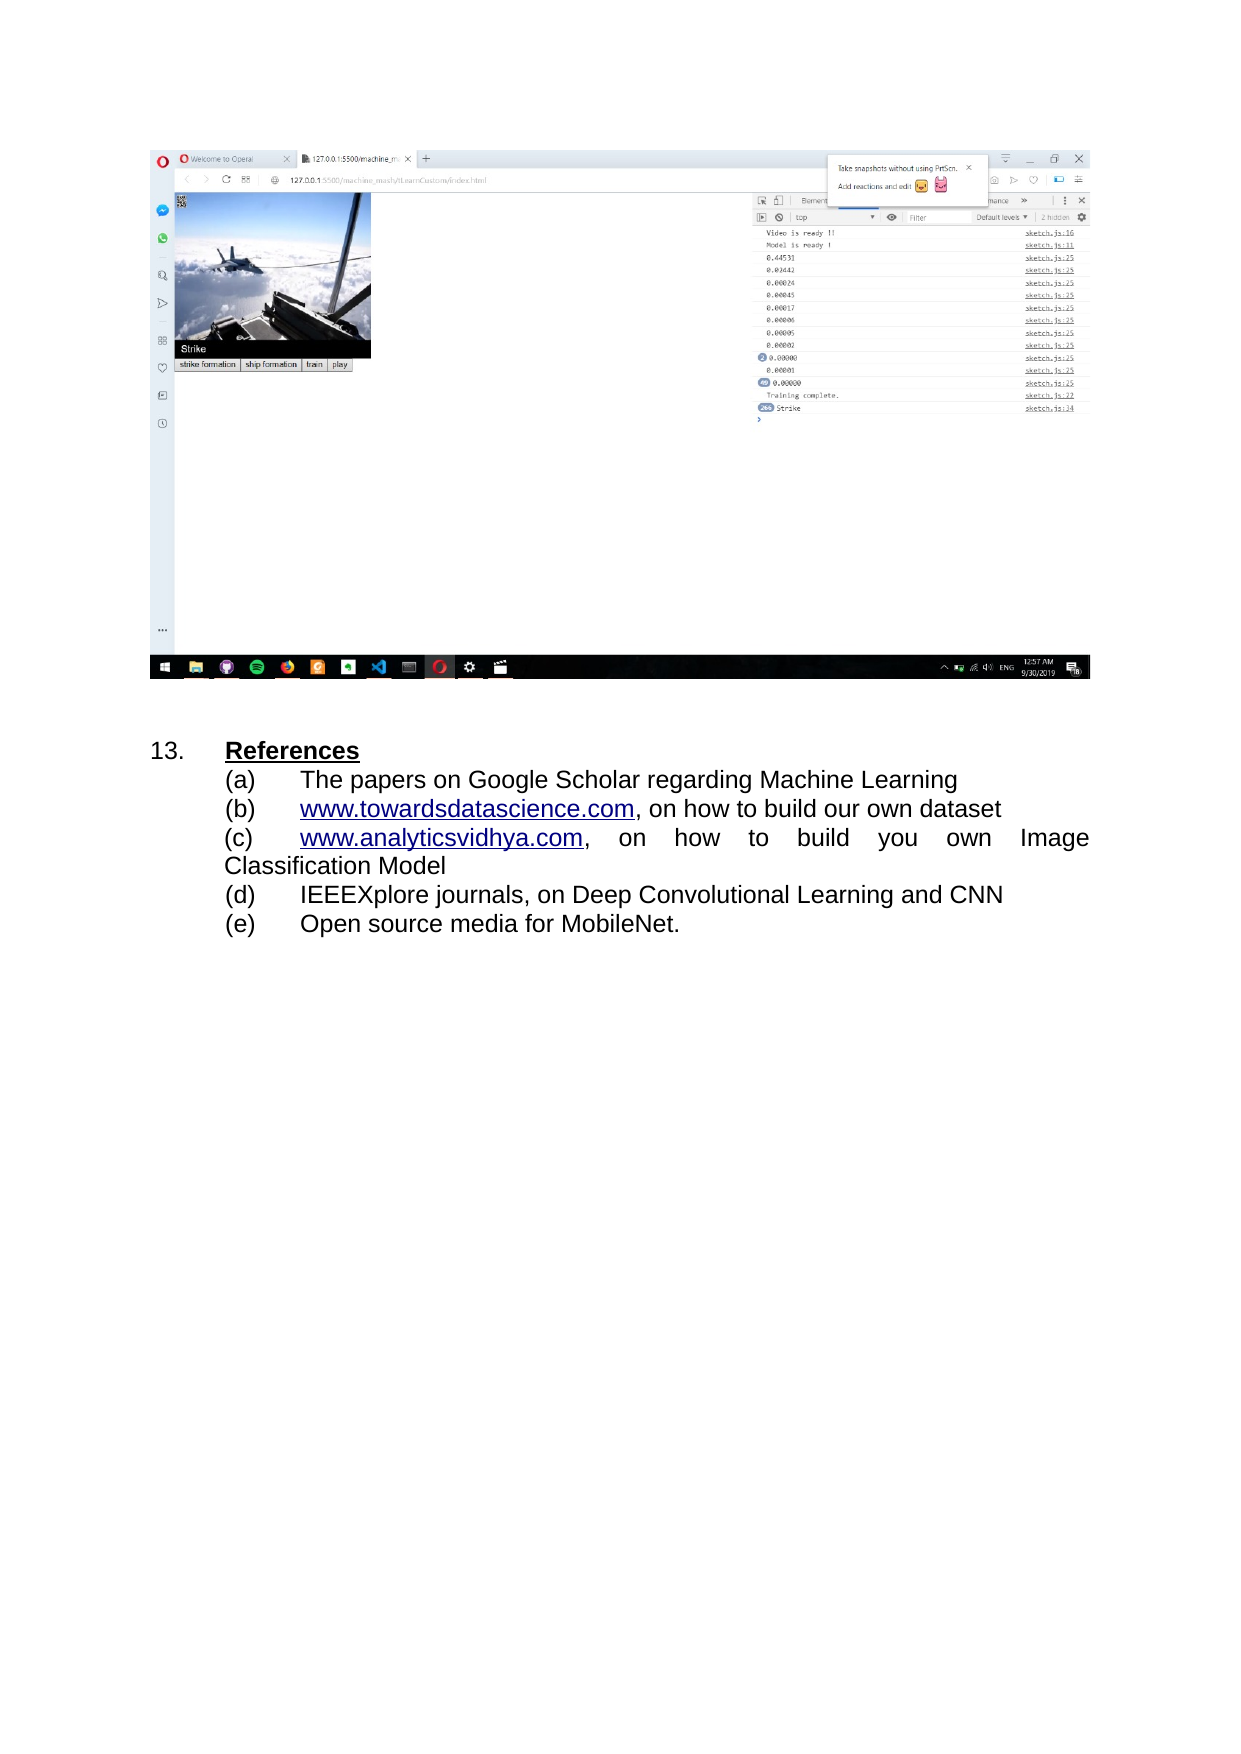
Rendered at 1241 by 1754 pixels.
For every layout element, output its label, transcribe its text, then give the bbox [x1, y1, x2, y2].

text 13. References [150, 736, 1090, 765]
text (c) www.analyticsvidhya.com, on how to build you own Image Classification Model [77, 823, 1090, 880]
picture [150, 150, 1091, 679]
text (b) www.towardsdatascience.com, on how to build our own dataset [150, 794, 1090, 823]
text (e) Open source media for MobileNet. [150, 909, 1090, 938]
text (a) The papers on Google Scholar regarding Machine Learning [150, 765, 1090, 794]
text (d) IEEEXplore journals, on Deep Convolutional Learning and CNN [150, 880, 1090, 909]
